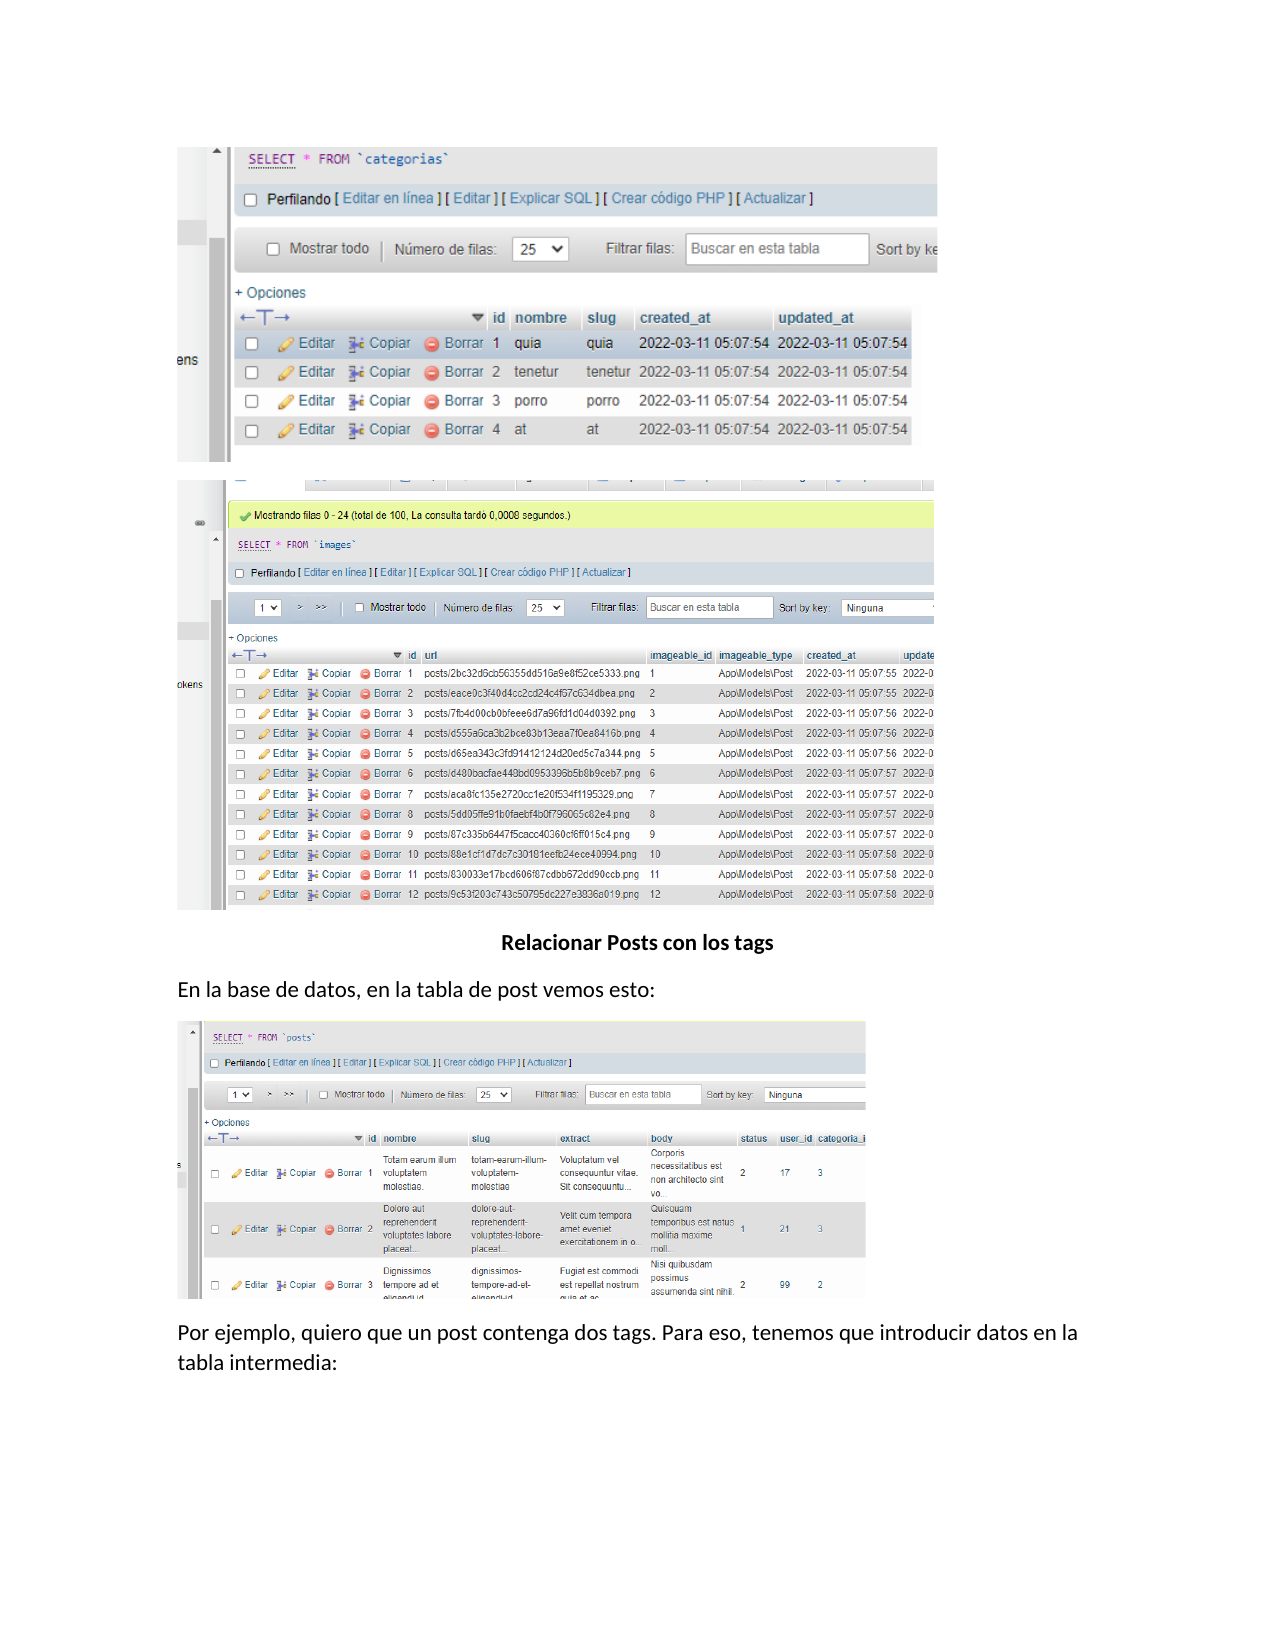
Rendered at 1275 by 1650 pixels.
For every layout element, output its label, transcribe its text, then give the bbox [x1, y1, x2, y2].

picture [177, 147, 938, 462]
picture [177, 1021, 866, 1299]
text Por ejemplo, quiero que un post contenga dos tags. Para eso, tenemos que introducir datos en la tabla intermedia: [177, 1318, 1098, 1376]
text Relacionar Posts con los tags [177, 928, 1098, 956]
picture [177, 480, 934, 910]
text En la base de datos, en la tabla de post vemos esto: [177, 975, 1098, 1003]
